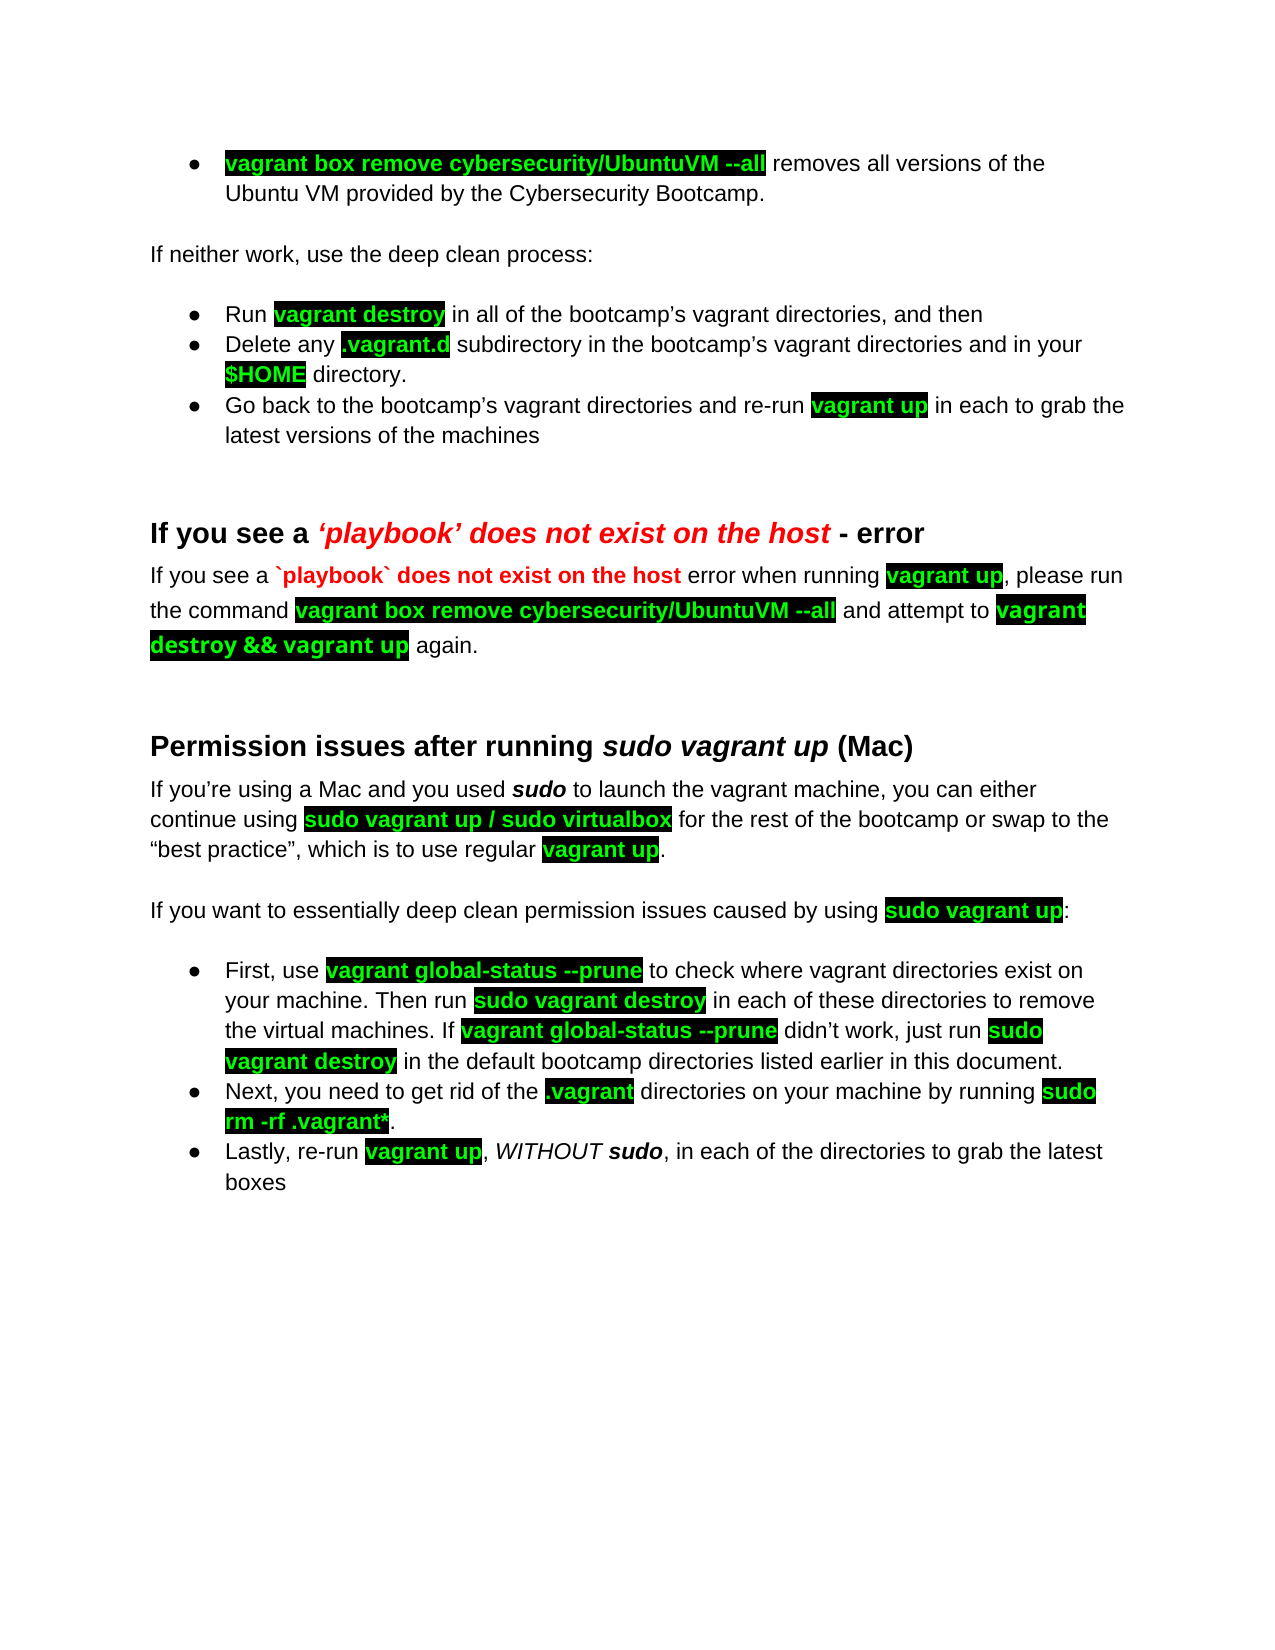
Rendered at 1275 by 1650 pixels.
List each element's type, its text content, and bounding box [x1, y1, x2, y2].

text If neither work, use the deep clean process: [150, 241, 1125, 267]
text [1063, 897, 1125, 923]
text If you’re using a Mac and you used sudo to launch the vagrant machine, you can either continue using sudo vagrant up / sudo virtualbox for the rest of the bootcamp or swap to the “best practice”, which is to use regular vagrant up. [150, 776, 1125, 863]
list Next, you need to get rid of the .vagrant directories on your machine by running sudo rm -rf .vagrant*. [187, 1078, 1125, 1134]
subtitle Permission issues after running sudo vagrant up (Mac) [150, 729, 1125, 762]
text If you want to essentially deep clean permission issues caused by using sudo vagrant up: [150, 897, 885, 923]
list Lastly, re-run vagrant up, WITHOUT sudo, in each of the directories to grab the latest boxes [187, 1138, 1125, 1195]
subtitle If you see a ‘playbook’ does not exist on the host - error [150, 516, 1125, 549]
list Go back to the bootcamp’s vagrant directories and re-run vagrant up in each to grab the latest versions of the machines [187, 392, 1125, 448]
list Delete any .vagrant.d subdirectory in the bootcamp’s vagrant directories and in your $HOME directory. [187, 331, 1125, 388]
text If you see a `playbook` does not exist on the host error when running vagrant up, please run the command vagrant box remove cybersecurity/UbuntuVM --all and attempt to vagrant destroy && vagrant up again. [150, 562, 1125, 661]
list Run vagrant destroy in all of the bootcamp’s vagrant directories, and then [445, 301, 1125, 327]
list vagrant box remove cybersecurity/UbuntuVM --all removes all versions of the Ubuntu VM provided by the Cybersecurity Bootcamp. [187, 150, 1125, 207]
list First, use vagrant global-status --prune to check where vagrant directories exist on your machine. Then run sudo vagrant destroy in each of these directories to remove the virtual machines. If vagrant global-status --prune didn’t work, just run sudo vagrant destroy in the default bootcamp directories listed earlier in this document. [187, 957, 1125, 1074]
